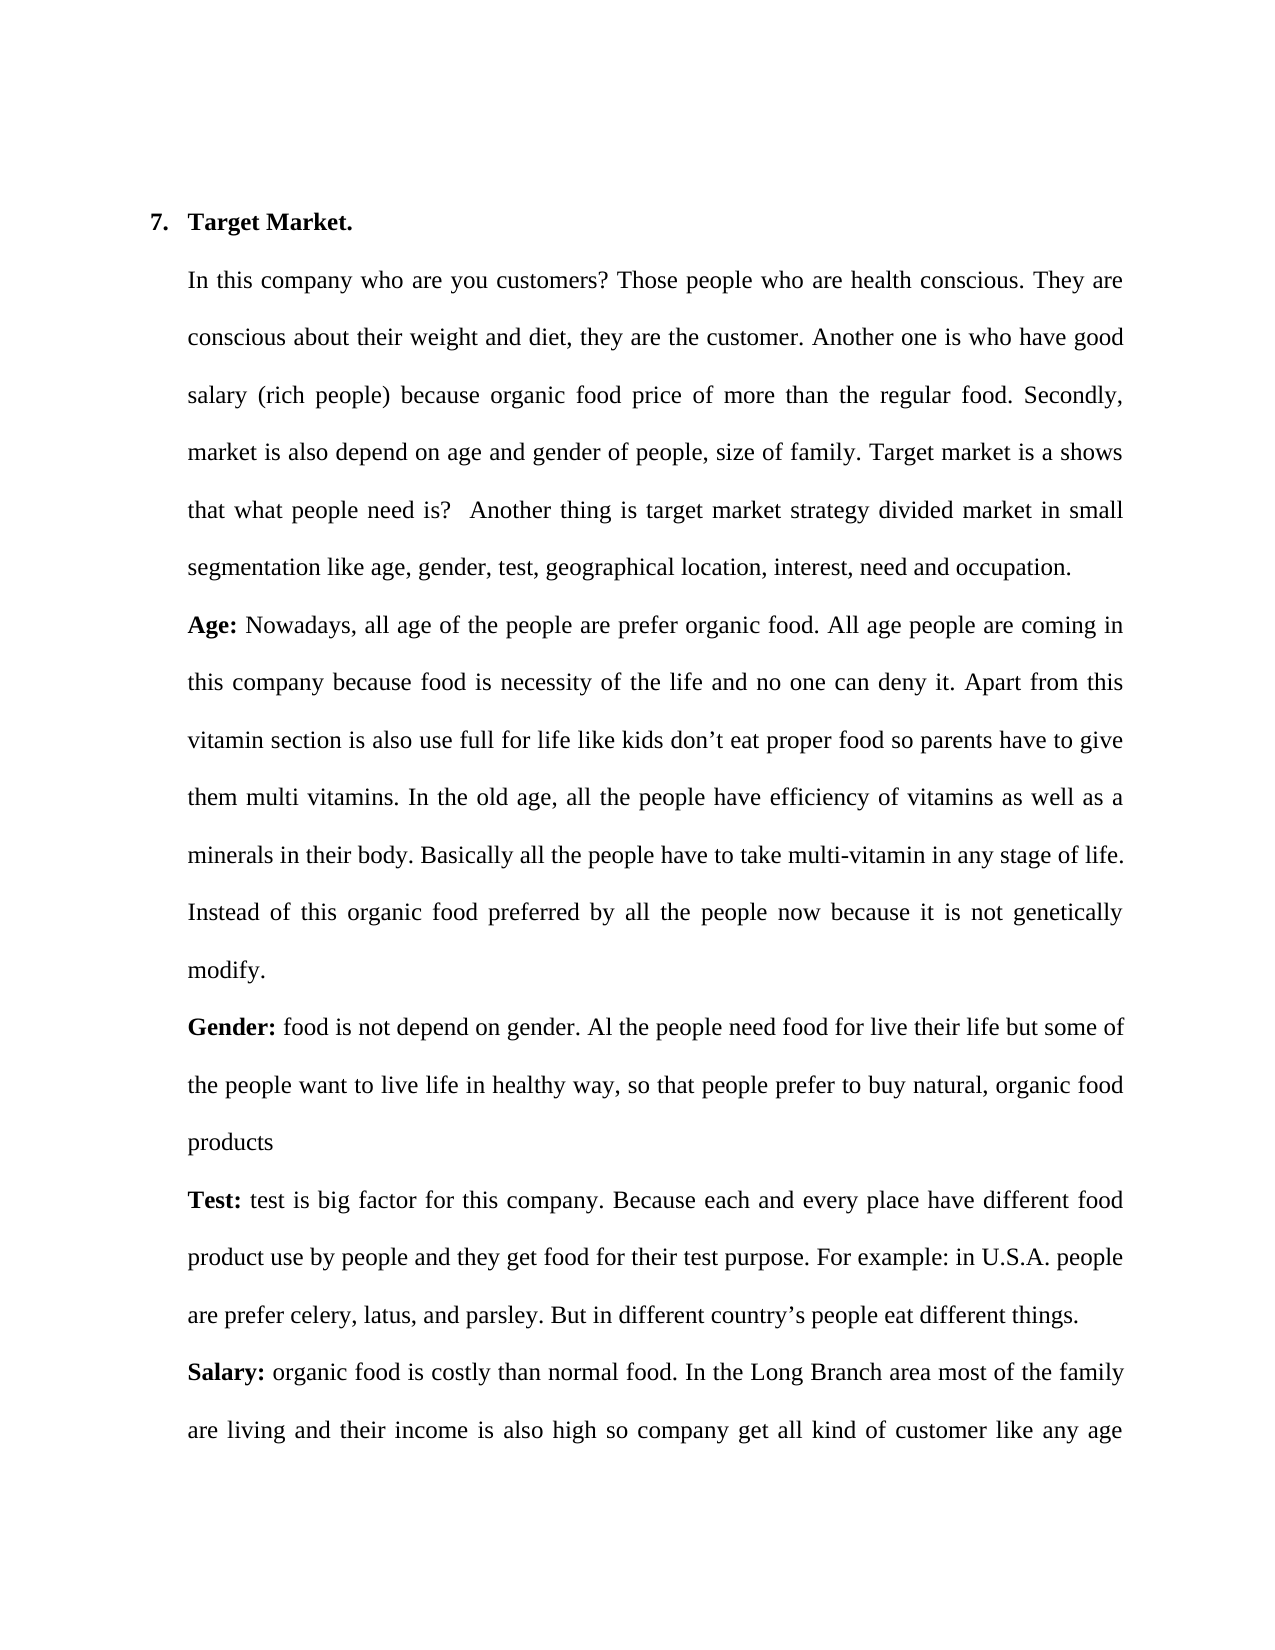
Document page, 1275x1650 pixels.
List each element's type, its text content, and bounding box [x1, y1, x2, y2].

list Gender: food is not depend on gender. Al the people need food for live their life but some of the people want to live life in healthy way, so that people prefer to buy natural, organic food products [187, 1012, 1125, 1156]
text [187, 1357, 1125, 1444]
list Age: Nowadays, all age of the people are prefer organic food. All age people are coming in this company because food is necessity of the life and no one can deny it. Apart from this vitamin section is also use full for life like kids don’t eat proper food so parents have to give them multi vitamins. In the old age, all the people have efficiency of vitamins as well as a minerals in their body. Basically all the people have to take multi-vitamin in any stage of life. Instead of this organic food preferred by all the people now because it is not genetically modify. [187, 610, 1125, 984]
list In this company who are you customers? Those people who are health conscious. They are conscious about their weight and diet, they are the customer. Another one is who have good salary (rich people) because organic food price of more than the regular food. Secondly, market is also depend on age and gender of people, size of family. Target market is a shows that what people need is? Another thing is target market strategy divided market in small segmentation like age, gender, test, geographical location, interest, need and occupation. [187, 265, 1125, 581]
list Test: test is big factor for this company. Because each and every place have different food product use by people and they get food for their test purpose. For example: in U.S.A. people are prefer celery, latus, and parsley. But in different country’s people eat different things. [187, 1185, 1125, 1329]
list Target Market. [150, 207, 1125, 236]
